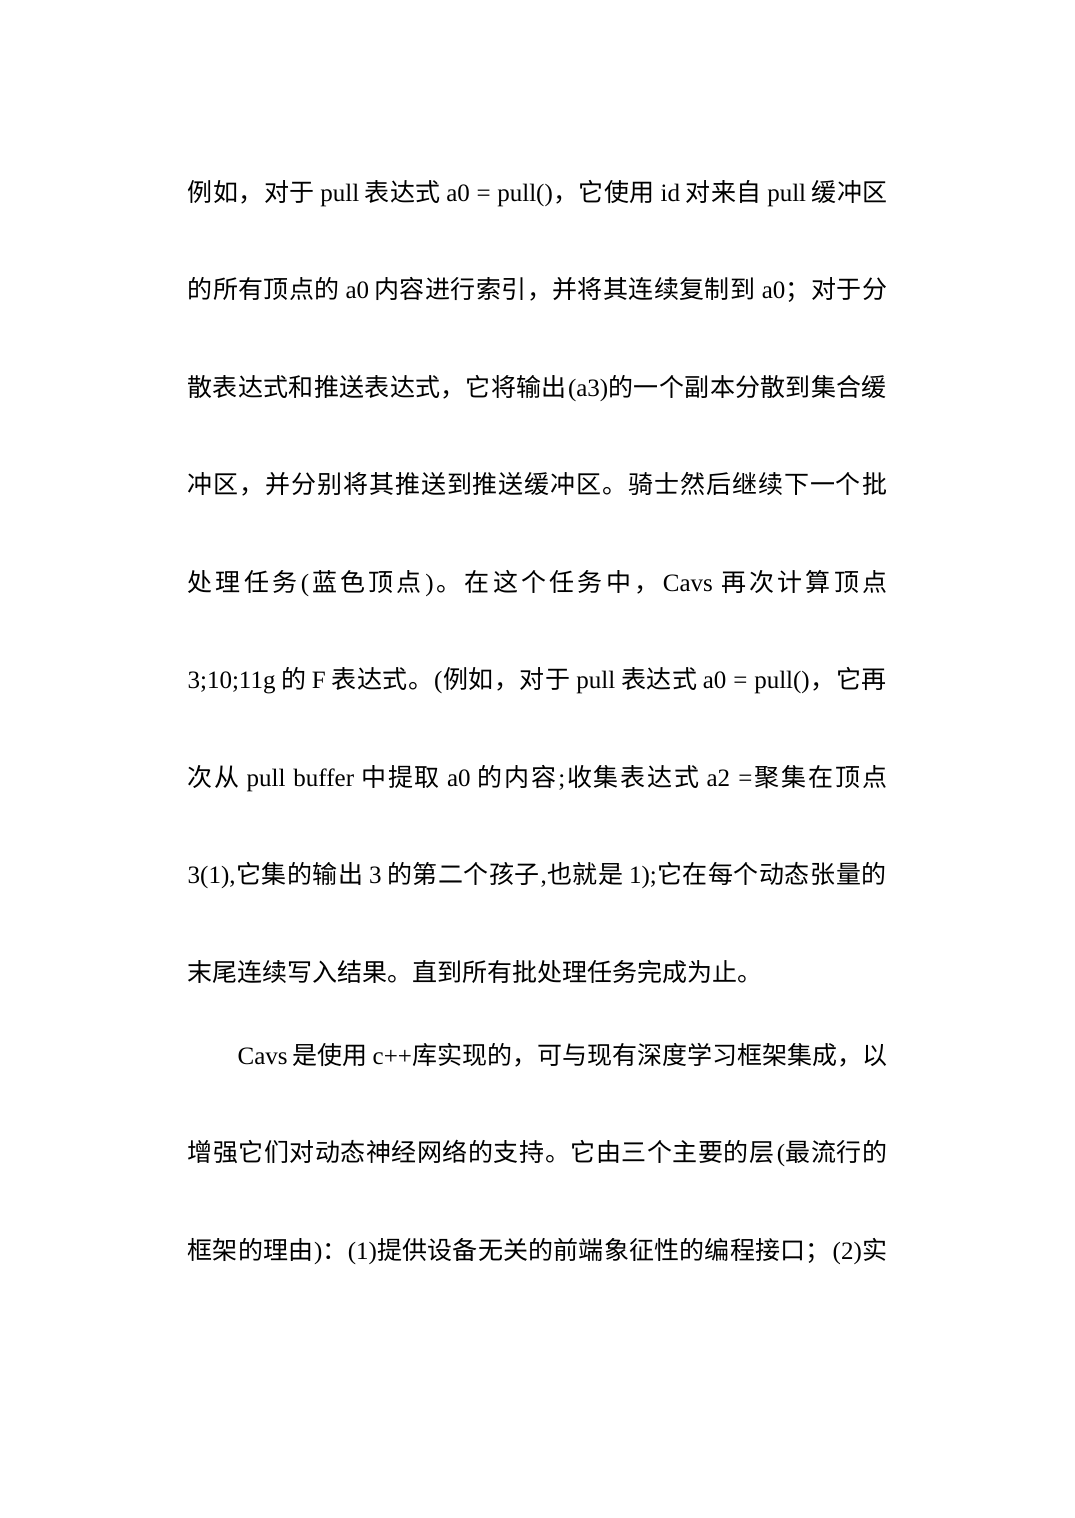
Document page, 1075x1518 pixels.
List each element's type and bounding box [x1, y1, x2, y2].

text [187, 1021, 887, 1281]
text [187, 158, 887, 1003]
